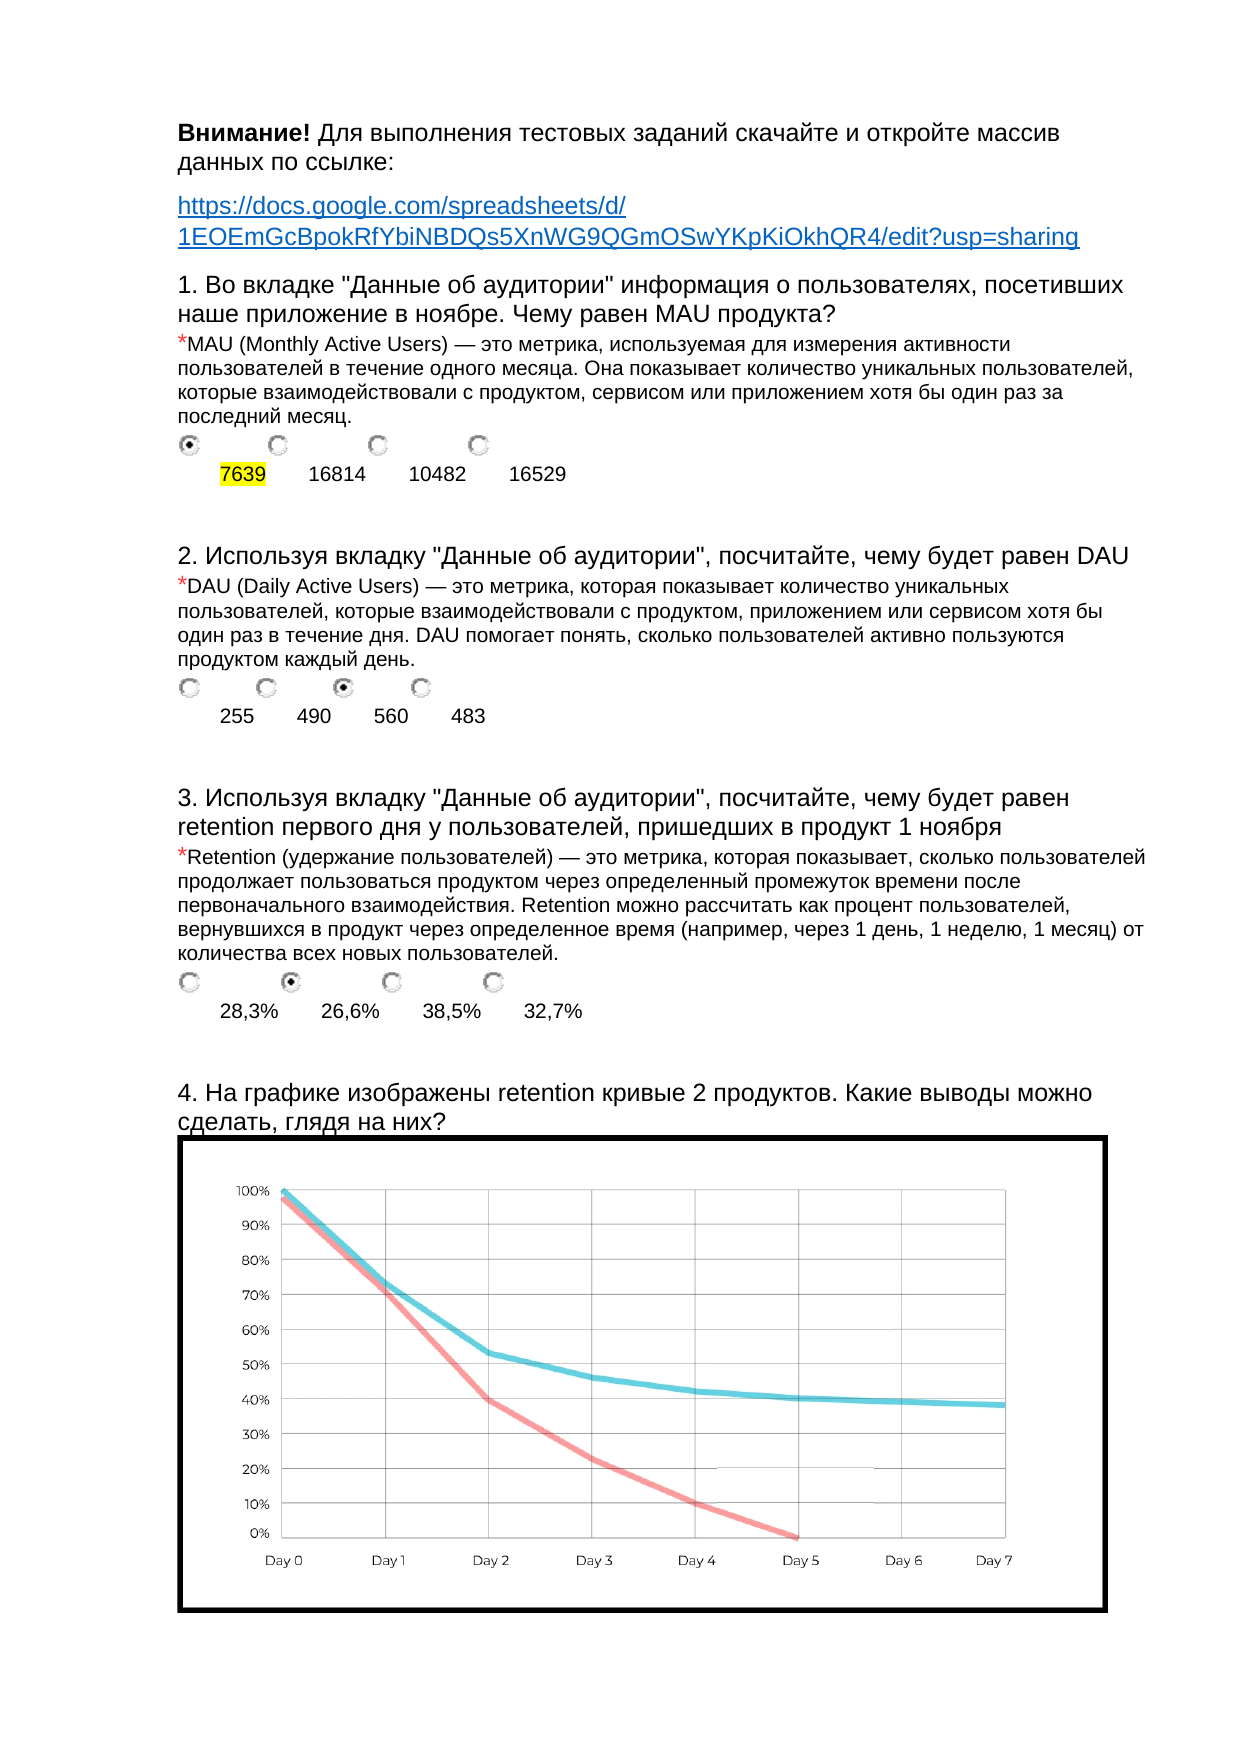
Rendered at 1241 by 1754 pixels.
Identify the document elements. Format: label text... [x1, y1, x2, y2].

text 2. Используя вкладку "Данные об аудитории", посчитайте, чему будет равен DAU [177, 541, 1152, 570]
text 1. Во вкладке "Данные об аудитории" информация о пользователях, посетивших наше приложение в ноябре. Чему равен MAU продукта? [177, 270, 1152, 327]
text 3. Используя вкладку "Данные об аудитории", посчитайте, чему будет равен retention первого дня у пользователей, пришедших в продукт 1 ноября [177, 783, 1152, 841]
text *MAU (Monthly Active Users) — это метрика, используемая для измерения активности пользователей в течение одного месяца. Она показывает количество уникальных пользователей, которые взаимодействовали с продуктом, сервисом или приложением хотя бы один раз за последний месяц. [177, 327, 1152, 428]
text 7639168141048216529 [177, 428, 266, 486]
text 255490560483 [177, 670, 1152, 728]
text *DAU (Daily Active Users) — это метрика, которая показывает количество уникальных пользователей, которые взаимодействовали с продуктом, приложением или сервисом хотя бы один раз в течение дня. DAU помогает понять, сколько пользователей активно пользуются продуктом каждый день. [177, 570, 1152, 670]
text Внимание! Для выполнения тестовых заданий скачайте и откройте массив данных по ссылке: [177, 118, 1152, 176]
text *Retention (удержание пользователей) — это метрика, которая показывает, сколько пользователей продолжает пользоваться продуктом через определенный промежуток времени после первоначального взаимодействия. Retention можно рассчитать как процент пользователей, вернувшихся в продукт через определенное время (например, через 1 день, 1 неделю, 1 месяц) от количества всех новых пользователей. [177, 841, 1152, 965]
text 7639168141048216529 [266, 428, 1152, 486]
text https://docs.google.com/spreadsheets/d/1EOEmGcBpokRfYbiNBDQs5XnWG9QGmOSwYKpKiOkhQR4/edit?usp=sharing [177, 191, 1152, 251]
picture [177, 1135, 1108, 1613]
text 4. На графике изображены retention кривые 2 продуктов. Какие выводы можно сделать, глядя на них? [177, 1078, 1152, 1136]
text 28,3%26,6%38,5%32,7% [177, 965, 1152, 1023]
